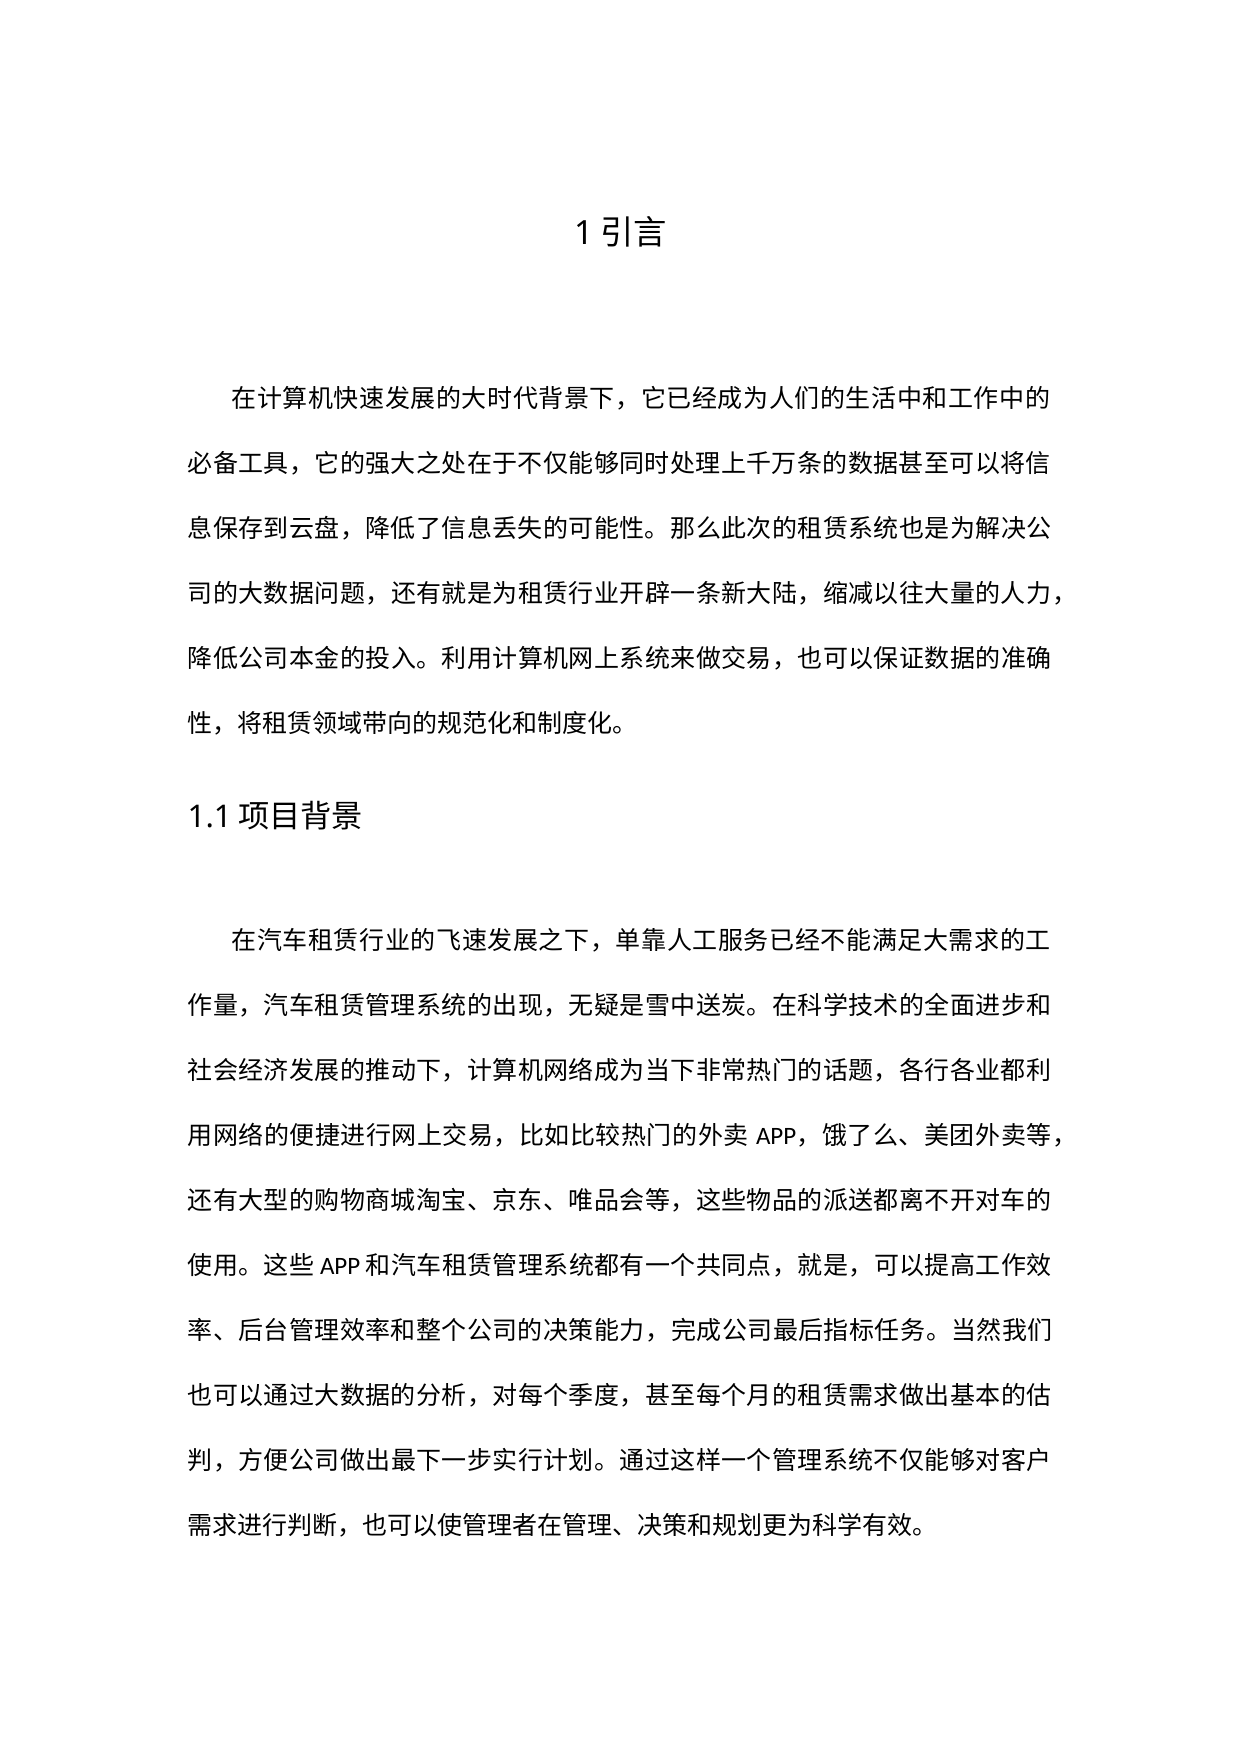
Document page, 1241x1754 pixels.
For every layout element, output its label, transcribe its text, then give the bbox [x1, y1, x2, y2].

text 在计算机快速发展的大时代背景下，它已经成为人们的生活中和工作中的必备工具，它的强大之处在于不仅能够同时处理上千万条的数据甚至可以将信息保存到云盘，降低了信息丢失的可能性。那么此次的租赁系统也是为解决公司的大数据问题，还有就是为租赁行业开辟一条新大陆，缩减以往大量的人力，降低公司本金的投入。利用计算机网上系统来做交易，也可以保证数据的准确性，将租赁领域带向的规范化和制度化。 [187, 364, 1053, 754]
subtitle 1.1项目背景 [187, 782, 1053, 847]
subtitle 1引言 [187, 197, 1053, 262]
text 在汽车租赁行业的飞速发展之下，单靠人工服务已经不能满足大需求的工作量，汽车租赁管理系统的出现，无疑是雪中送炭。在科学技术的全面进步和社会经济发展的推动下，计算机网络成为当下非常热门的话题，各行各业都利用网络的便捷进行网上交易，比如比较热门的外卖APP，饿了么、美团外卖等，还有大型的购物商城淘宝、京东、唯品会等，这些物品的派送都离不开对车的使用。这些APP和汽车租赁管理系统都有一个共同点，就是，可以提高工作效率、后台管理效率和整个公司的决策能力，完成公司最后指标任务。当然我们也可以通过大数据的分析，对每个季度，甚至每个月的租赁需求做出基本的估判，方便公司做出最下一步实行计划。通过这样一个管理系统不仅能够对客户需求进行判断，也可以使管理者在管理、决策和规划更为科学有效。 [187, 906, 1053, 1556]
